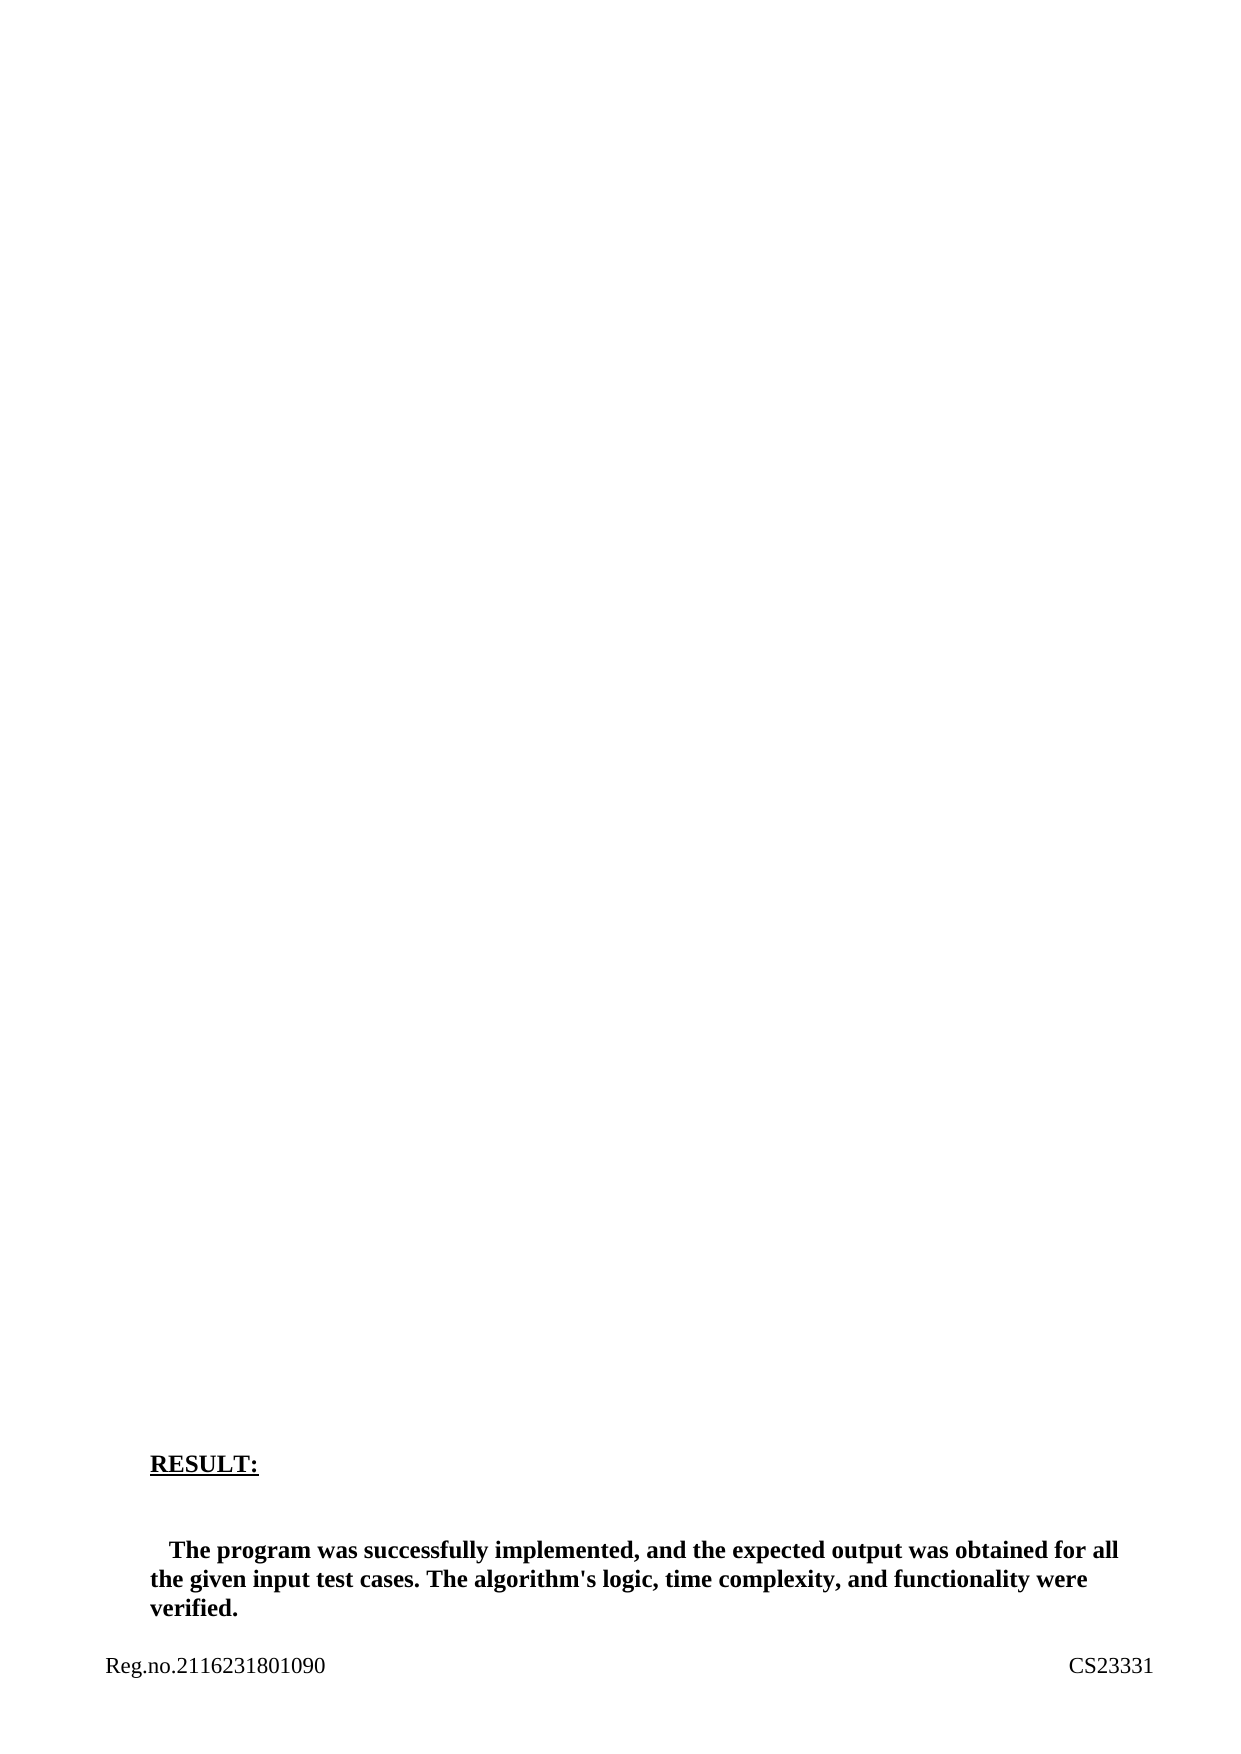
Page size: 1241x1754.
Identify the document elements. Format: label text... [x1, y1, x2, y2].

text RESULT: [150, 1449, 1155, 1478]
text The program was successfully implemented, and the expected output was obtained for all the given input test cases. The algorithm's logic, time complexity, and functionality were verified. [150, 1535, 1155, 1622]
